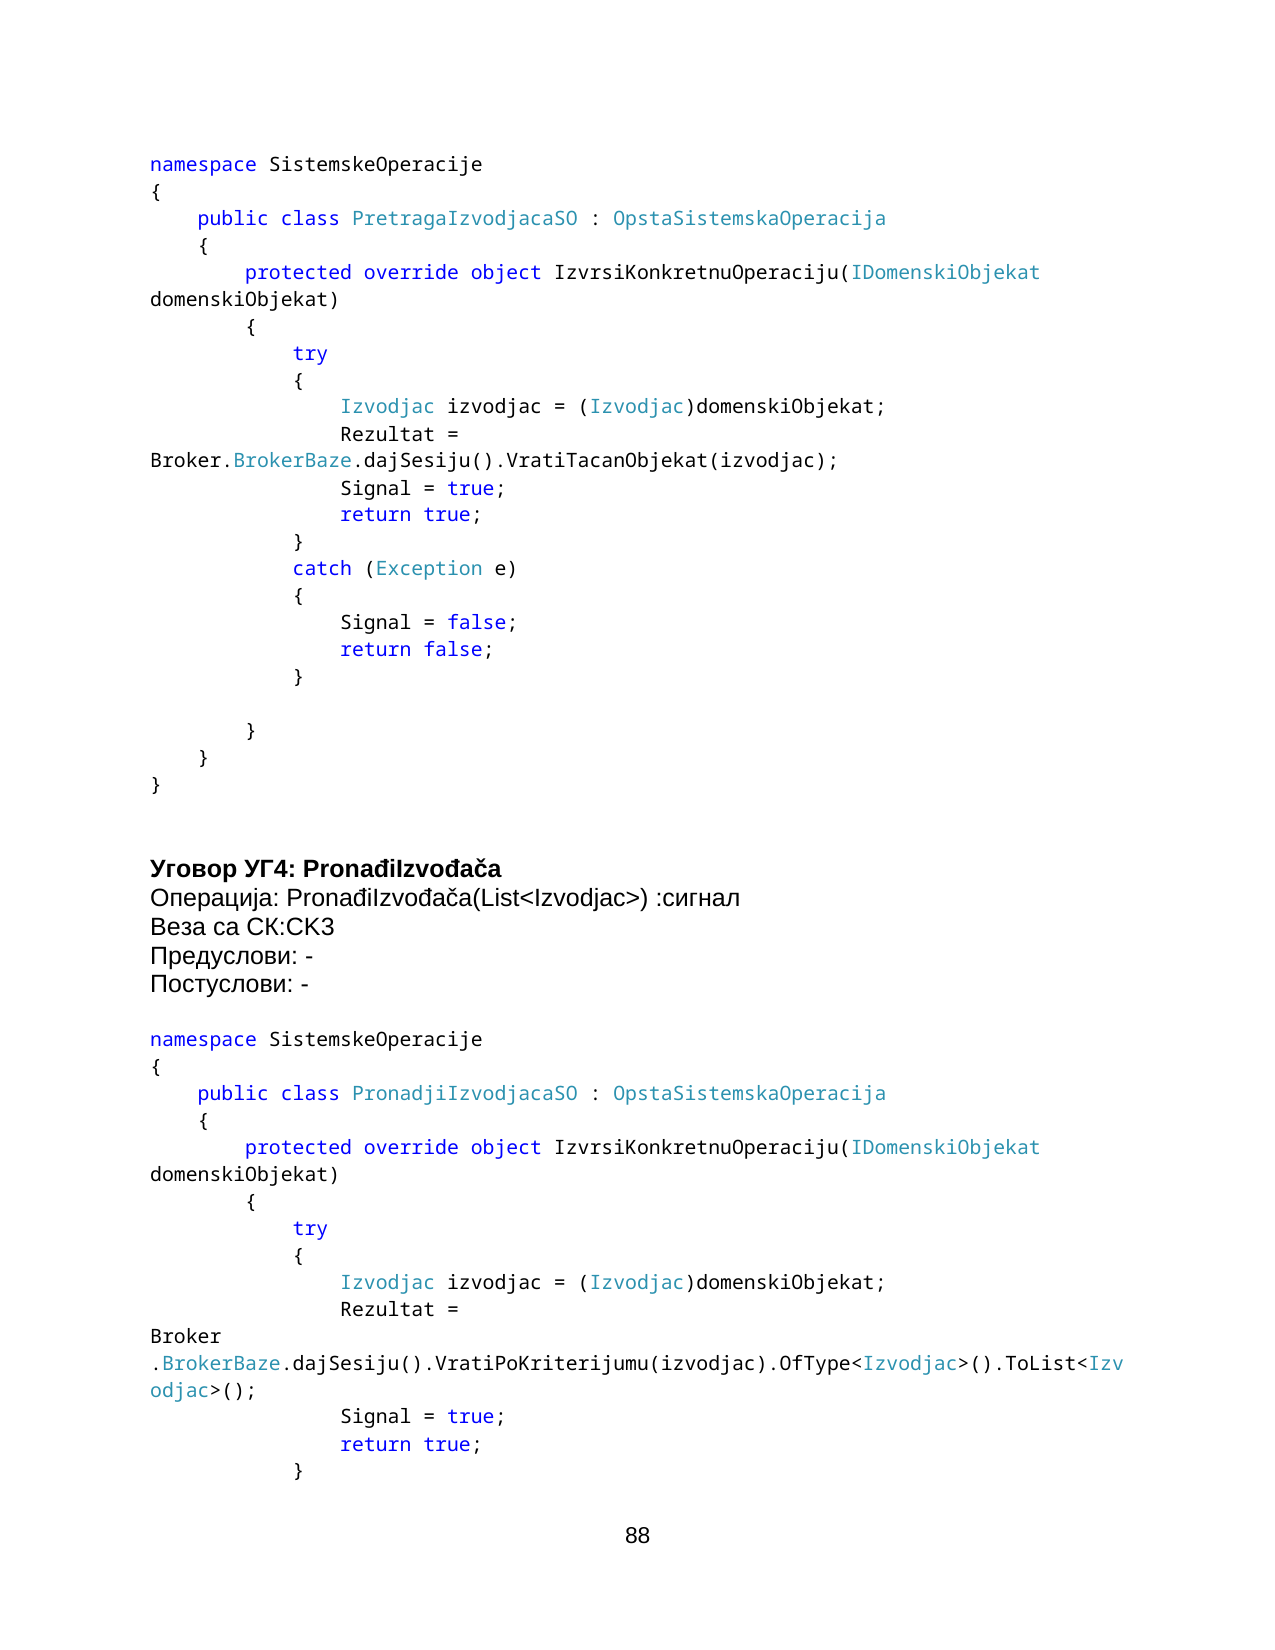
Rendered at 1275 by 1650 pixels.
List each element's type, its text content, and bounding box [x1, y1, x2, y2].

text try [150, 1214, 1125, 1241]
text } [150, 1457, 1125, 1484]
text { [150, 366, 1125, 393]
text } [150, 770, 1125, 797]
text Уговор УГ4: PronađiIzvođača [150, 854, 1125, 883]
text { [150, 1187, 1125, 1214]
text return true; [150, 501, 1125, 528]
text Signal = true; [150, 1403, 1125, 1430]
text Предуслови: - Постуслови: - [150, 941, 1125, 998]
text { [150, 1052, 1125, 1079]
text public class PronadjiIzvodjacaSO : OpstaSistemskaOperacija [150, 1079, 1125, 1106]
text public class PretragaIzvodjacaSO : OpstaSistemskaOperacija [150, 204, 1125, 231]
text { [150, 582, 1125, 609]
text { [150, 1106, 1125, 1133]
text { [150, 231, 1125, 258]
text } [150, 716, 1125, 743]
text return true; [150, 1430, 1125, 1457]
text Izvodjac izvodjac = (Izvodjac)domenskiObjekat; [150, 393, 1125, 420]
text Rezultat = Broker.BrokerBaze.dajSesiju().VratiPoKriterijumu(izvodjac).OfType<Izvodjac>().ToList<Izvodjac>(); [150, 1295, 1125, 1403]
text { [150, 1241, 1125, 1268]
text Веза са СК:CK3 [150, 912, 1125, 941]
text Signal = false; [150, 609, 1125, 636]
text catch (Exception e) [150, 555, 1125, 582]
text Rezultat = Broker.BrokerBaze.dajSesiju().VratiTacanObjekat(izvodjac); [150, 420, 1125, 474]
text protected override object IzvrsiKonkretnuOperaciju(IDomenskiObjekat domenskiObjekat) [150, 258, 1125, 312]
text Signal = true; [150, 474, 1125, 501]
text Izvodjac izvodjac = (Izvodjac)domenskiObjekat; [150, 1268, 1125, 1295]
text Операција: PronađiIzvođača(List<Izvodjac>) :сигнал [150, 883, 1125, 912]
text namespace SistemskeOperacije [150, 1025, 1125, 1052]
text protected override object IzvrsiKonkretnuOperaciju(IDomenskiObjekat domenskiObjekat) [150, 1133, 1125, 1187]
text } [150, 528, 1125, 555]
text } [150, 663, 1125, 689]
text namespace SistemskeOperacije [150, 150, 1125, 177]
text try [150, 339, 1125, 366]
text { [150, 177, 1125, 204]
text return false; [150, 636, 1125, 663]
text { [150, 312, 1125, 339]
text } [150, 743, 1125, 770]
